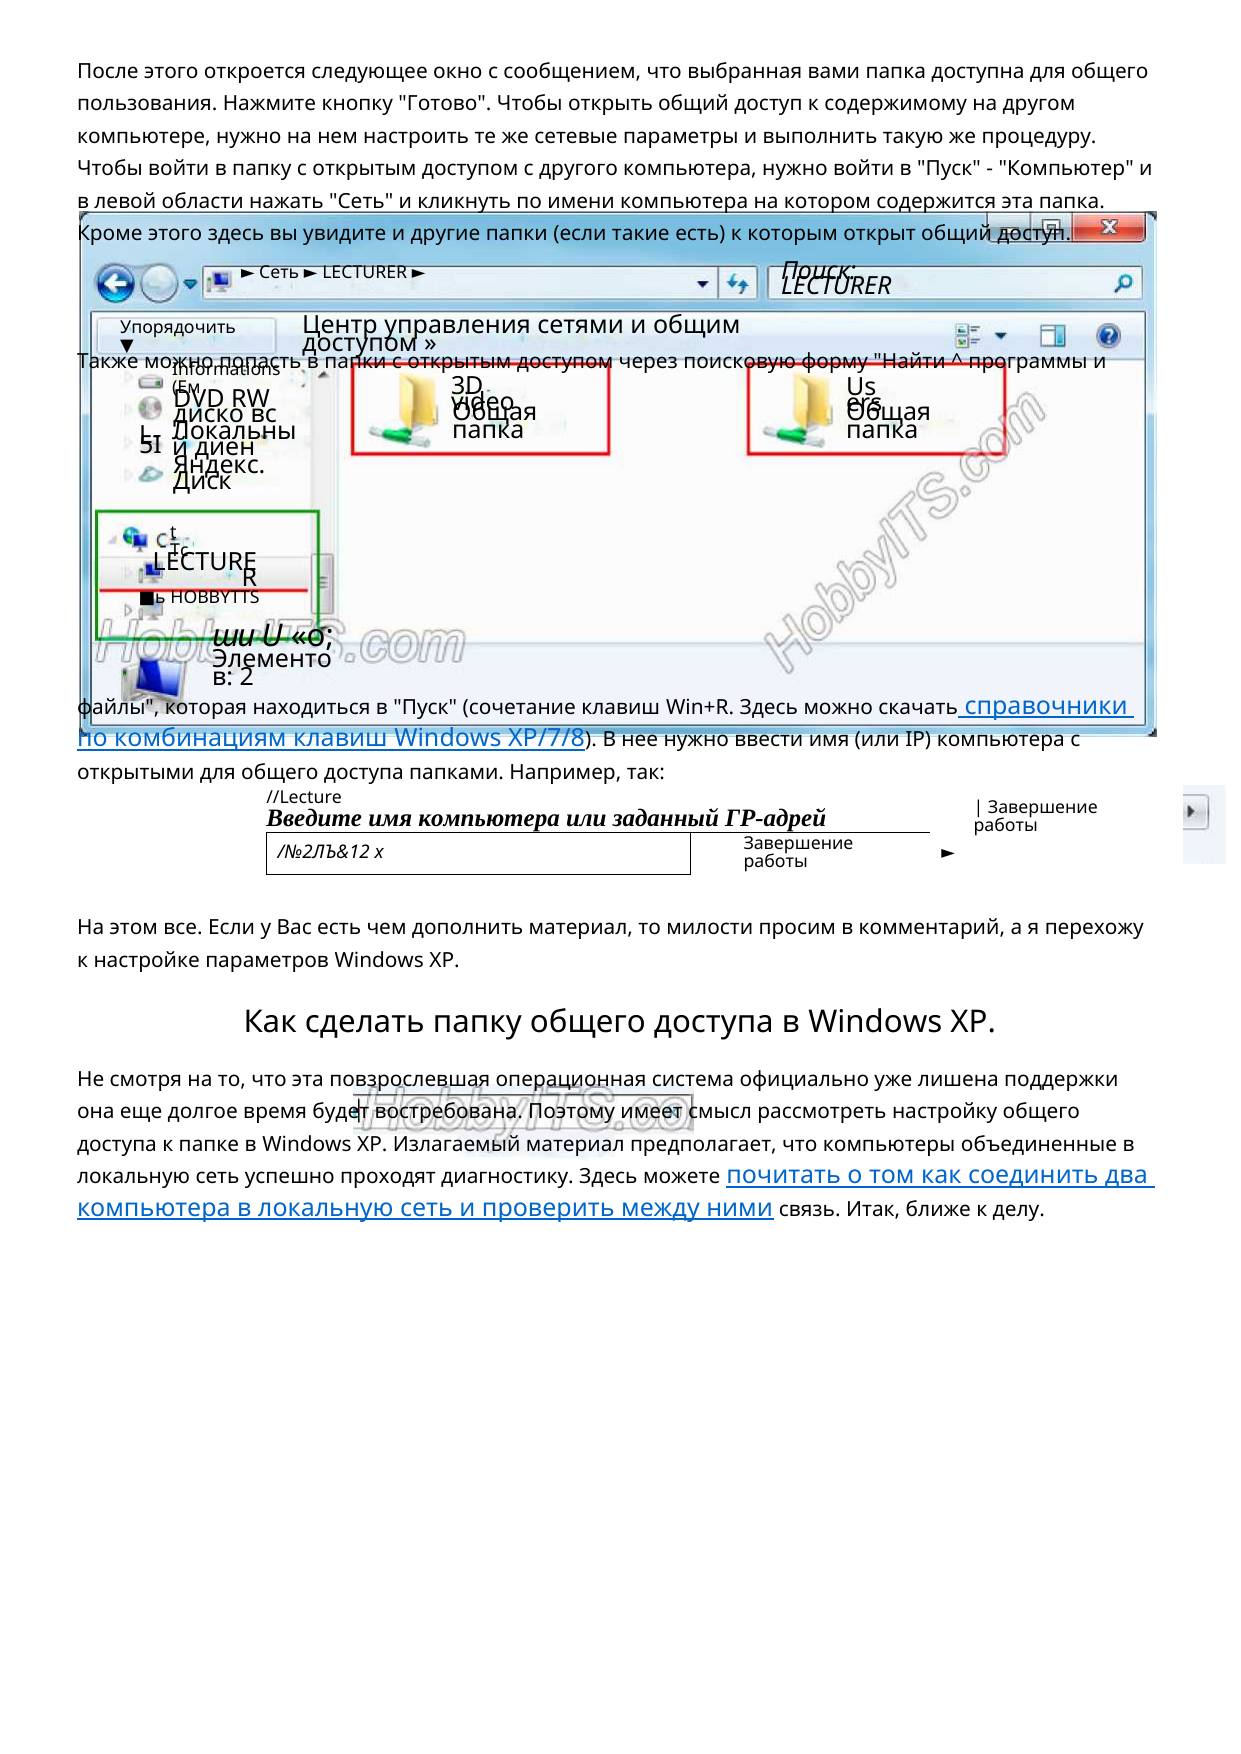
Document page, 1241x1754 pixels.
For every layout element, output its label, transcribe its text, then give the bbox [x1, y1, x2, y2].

table_header Завершение работы [732, 833, 930, 873]
picture [79, 211, 1157, 737]
text Чтобы войти в папку с открытым доступом с другого компьютера, нужно войти в "Пуск" - "Компьютер" и в левой области нажать "Сеть" и кликнуть по имени компьютера на котором содержится эта папка. Кроме этого здесь вы увидите и другие папки (если такие есть) к которым открыт общий доступ. [77, 150, 1156, 247]
picture [1183, 785, 1226, 864]
text Как сделать папку общего доступа в Windows XP. [83, 1007, 1156, 1038]
text Введите имя компьютера или заданный ГР-адрей [266, 807, 967, 832]
picture [800, 267, 808, 276]
table_header [691, 833, 732, 873]
table_header ► [930, 832, 967, 873]
picture [785, 263, 795, 278]
table_header /№2ЛЪ&12 х [267, 833, 690, 873]
text Не смотря на то, что эта повзрослевшая операционная система официально уже лишена поддержки она еще долгое время будет востребована. Поэтому имеет смысл рассмотреть настройку общего доступа к папке в Windows XP. Излагаемый материал предполагает, что компьютеры объединенные в локальную сеть успешно проходят диагностику. Здесь можете почитать о том как соединить два компьютера в локальную сеть и проверить между ними связь. Итак, ближе к делу. [77, 1061, 1156, 1223]
text На этом все. Если у Вас есть чем дополнить материал, то милости просим в комментарий, а я перехожу к настройке параметров Windows XP. [77, 908, 1156, 974]
text | Завершение работы [973, 799, 1166, 834]
text //Lecture [266, 789, 967, 807]
text После этого откроется следующее окно с сообщением, что выбранная вами папка доступна для общего пользования. Нажмите кнопку "Готово". Чтобы открыть общий доступ к содержимому на другом компьютере, нужно на нем настроить те же сетевые параметры и выполнить такую же процедуру. [77, 52, 1156, 150]
